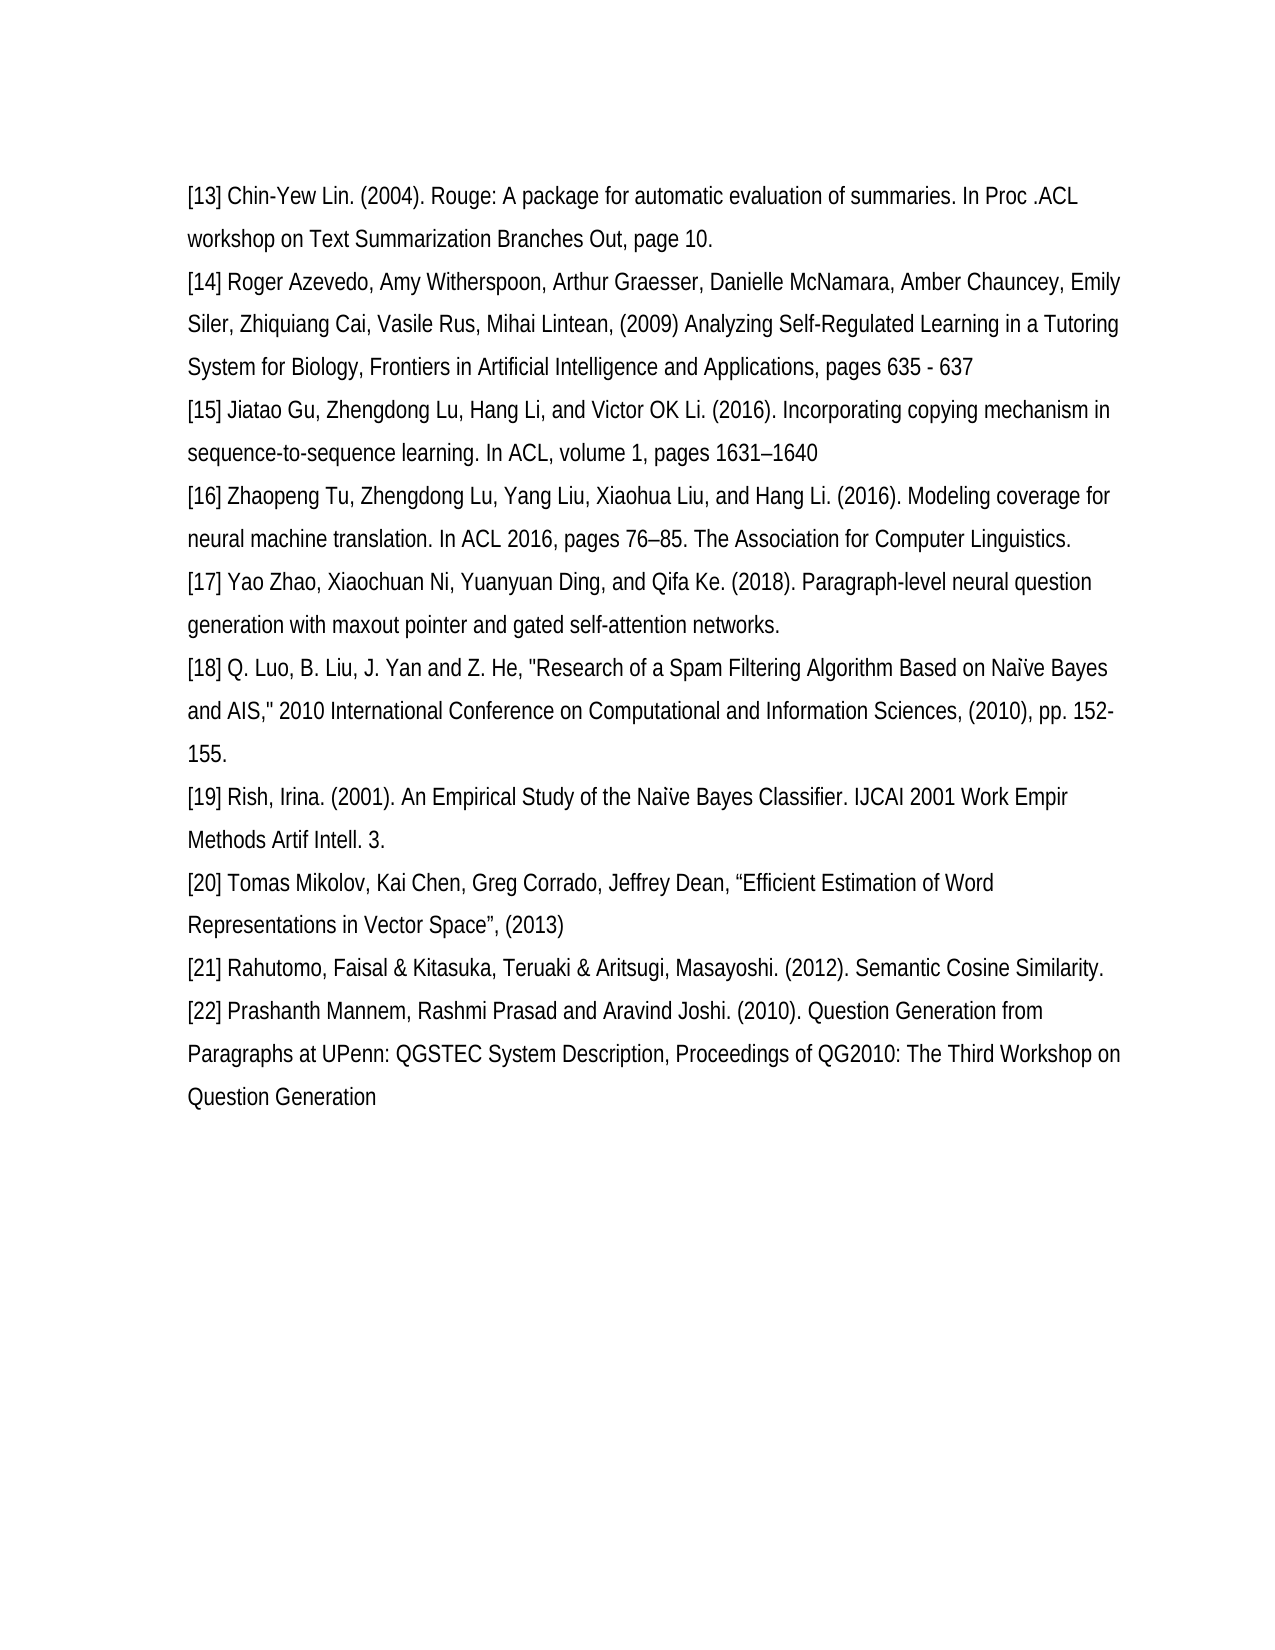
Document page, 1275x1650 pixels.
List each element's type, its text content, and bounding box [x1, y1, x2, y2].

text [20] Tomas Mikolov, Kai Chen, Greg Corrado, Jeffrey Dean, “Efficient Estimation of Word Representations in Vector Space”, (2013) [187, 868, 1125, 939]
text [13] Chin-Yew Lin. (2004). Rouge: A package for automatic evaluation of summaries. In Proc .ACL workshop on Text Summarization Branches Out, page 10. [187, 181, 1125, 252]
list [22] Prashanth Mannem, Rashmi Prasad and Aravind Joshi. (2010). Question Generation from Paragraphs at UPenn: QGSTEC System Description, Proceedings of QG2010: The Third Workshop on Question Generation [187, 996, 1125, 1111]
text [16] Zhaopeng Tu, Zhengdong Lu, Yang Liu, Xiaohua Liu, and Hang Li. (2016). Modeling coverage for neural machine translation. In ACL 2016, pages 76–85. The Association for Computer Linguistics. [187, 481, 1125, 553]
text [15] Jiatao Gu, Zhengdong Lu, Hang Li, and Victor OK Li. (2016). Incorporating copying mechanism in sequence-to-sequence learning. In ACL, volume 1, pages 1631–1640 [187, 395, 1125, 467]
text [17] Yao Zhao, Xiaochuan Ni, Yuanyuan Ding, and Qifa Ke. (2018). Paragraph-level neural question generation with maxout pointer and gated self-attention networks. [187, 567, 1125, 638]
text [21] Rahutomo, Faisal & Kitasuka, Teruaki & Aritsugi, Masayoshi. (2012). Semantic Cosine Similarity. [187, 953, 1125, 982]
text [19] Rish, Irina. (2001). An Empirical Study of the Naïve Bayes Classifier. IJCAI 2001 Work Empir Methods Artif Intell. 3. [187, 782, 1125, 853]
text [18] Q. Luo, B. Liu, J. Yan and Z. He, "Research of a Spam Filtering Algorithm Based on Naïve Bayes and AIS," 2010 International Conference on Computational and Information Sciences, (2010), pp. 152-155. [187, 653, 1125, 767]
text [14] Roger Azevedo, Amy Witherspoon, Arthur Graesser, Danielle McNamara, Amber Chauncey, Emily Siler, Zhiquiang Cai, Vasile Rus, Mihai Lintean, (2009) Analyzing Self-Regulated Learning in a Tutoring System for Biology, Frontiers in Artificial Intelligence and Applications, pages 635 - 637 [187, 267, 1125, 381]
